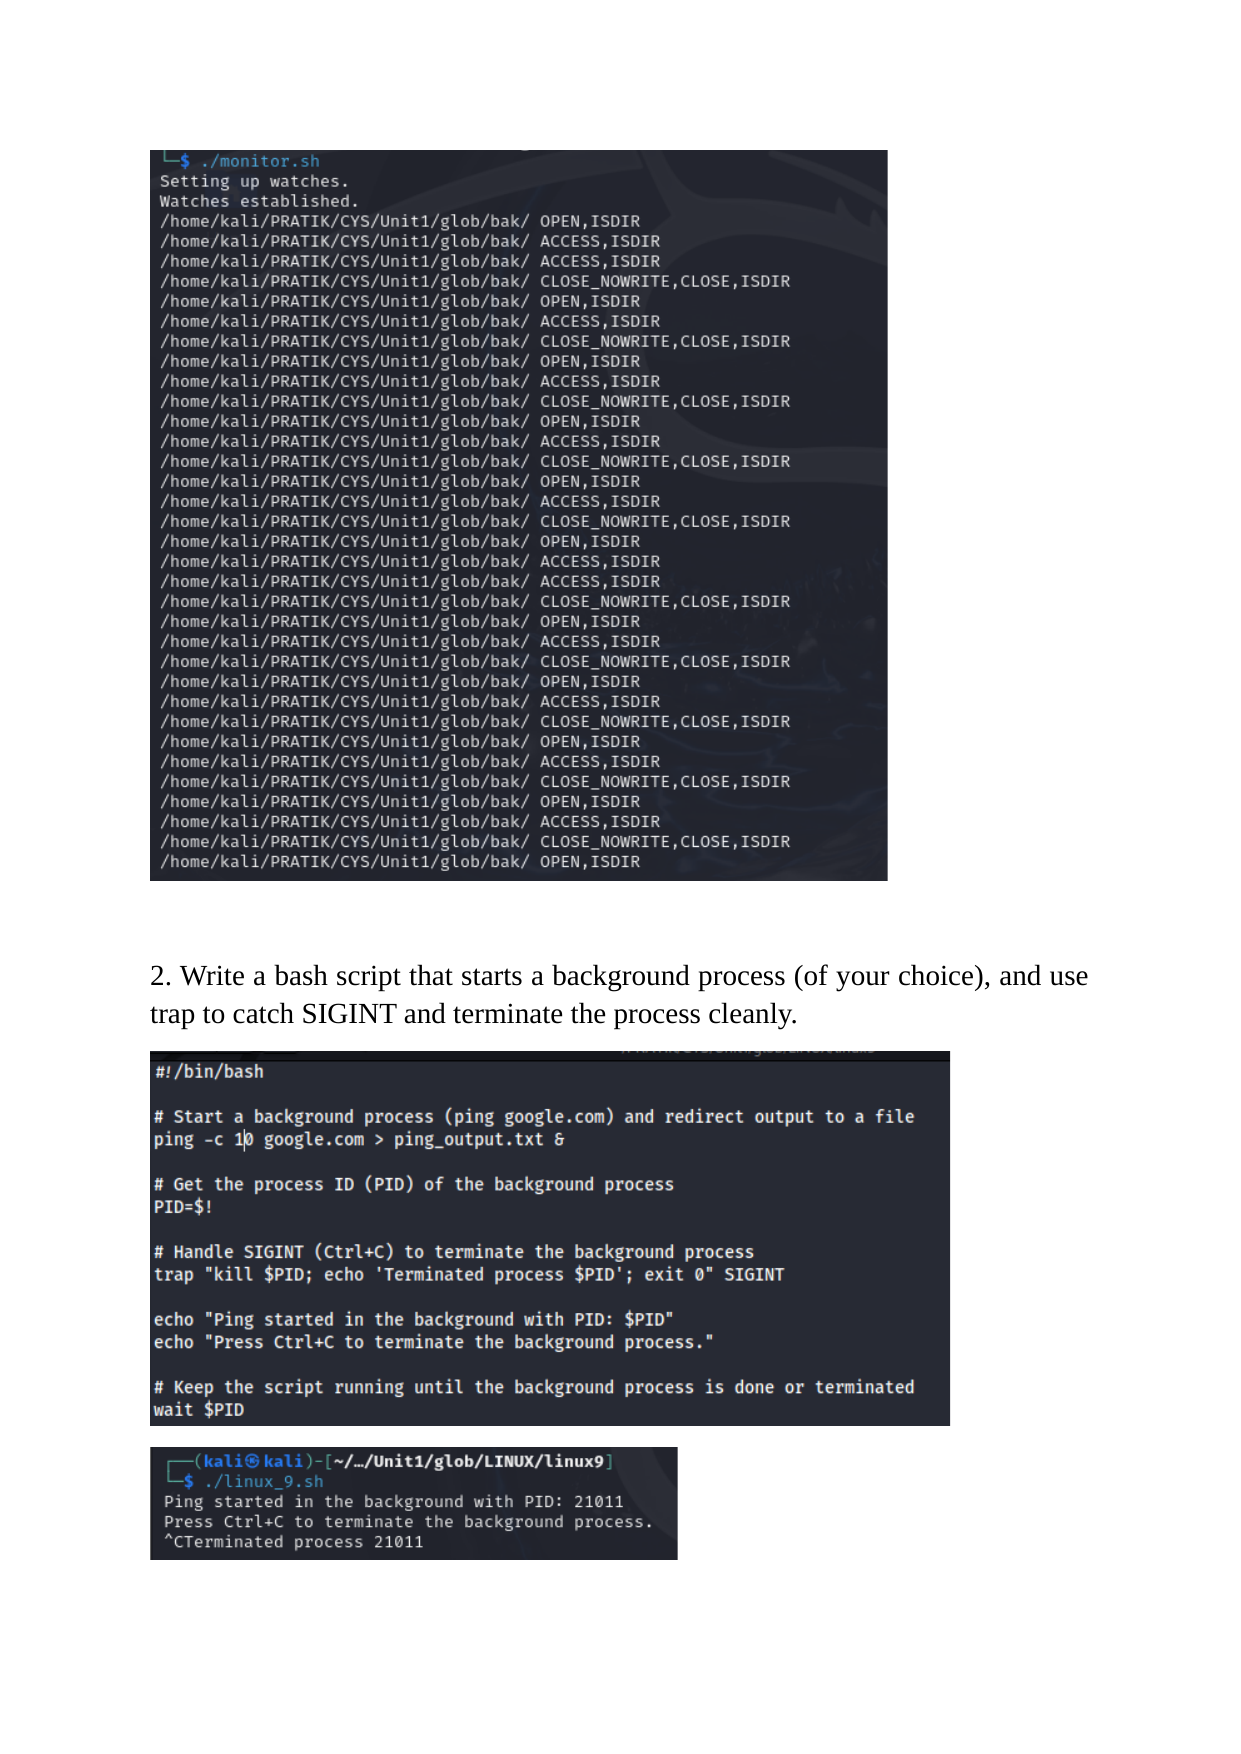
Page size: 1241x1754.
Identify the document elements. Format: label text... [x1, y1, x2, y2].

picture [150, 1051, 951, 1426]
text 2. Write a bash script that starts a background process (of your choice), and use trap to catch SIGINT and terminate the process cleanly. [150, 958, 1090, 1030]
picture [150, 150, 888, 881]
picture [150, 1447, 678, 1560]
